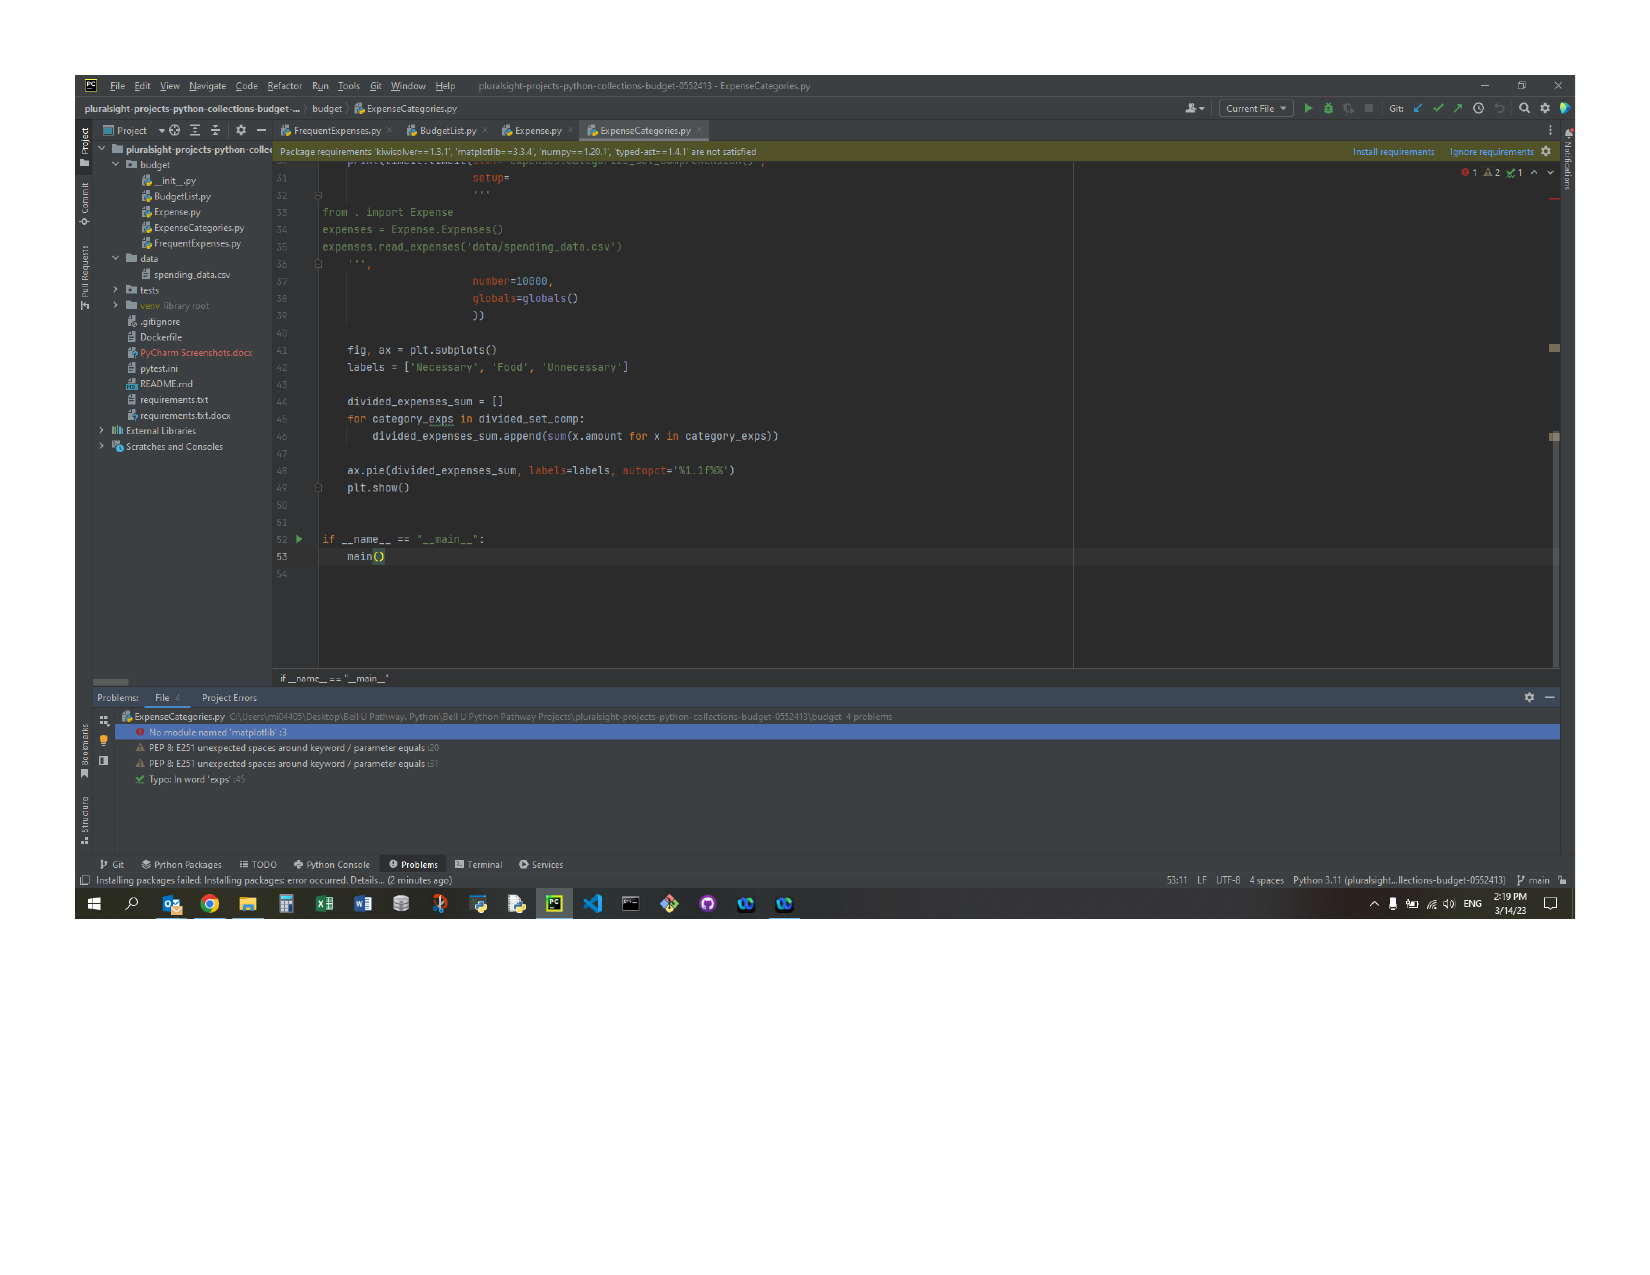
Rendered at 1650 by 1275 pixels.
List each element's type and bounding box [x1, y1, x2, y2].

picture [75, 75, 1575, 919]
